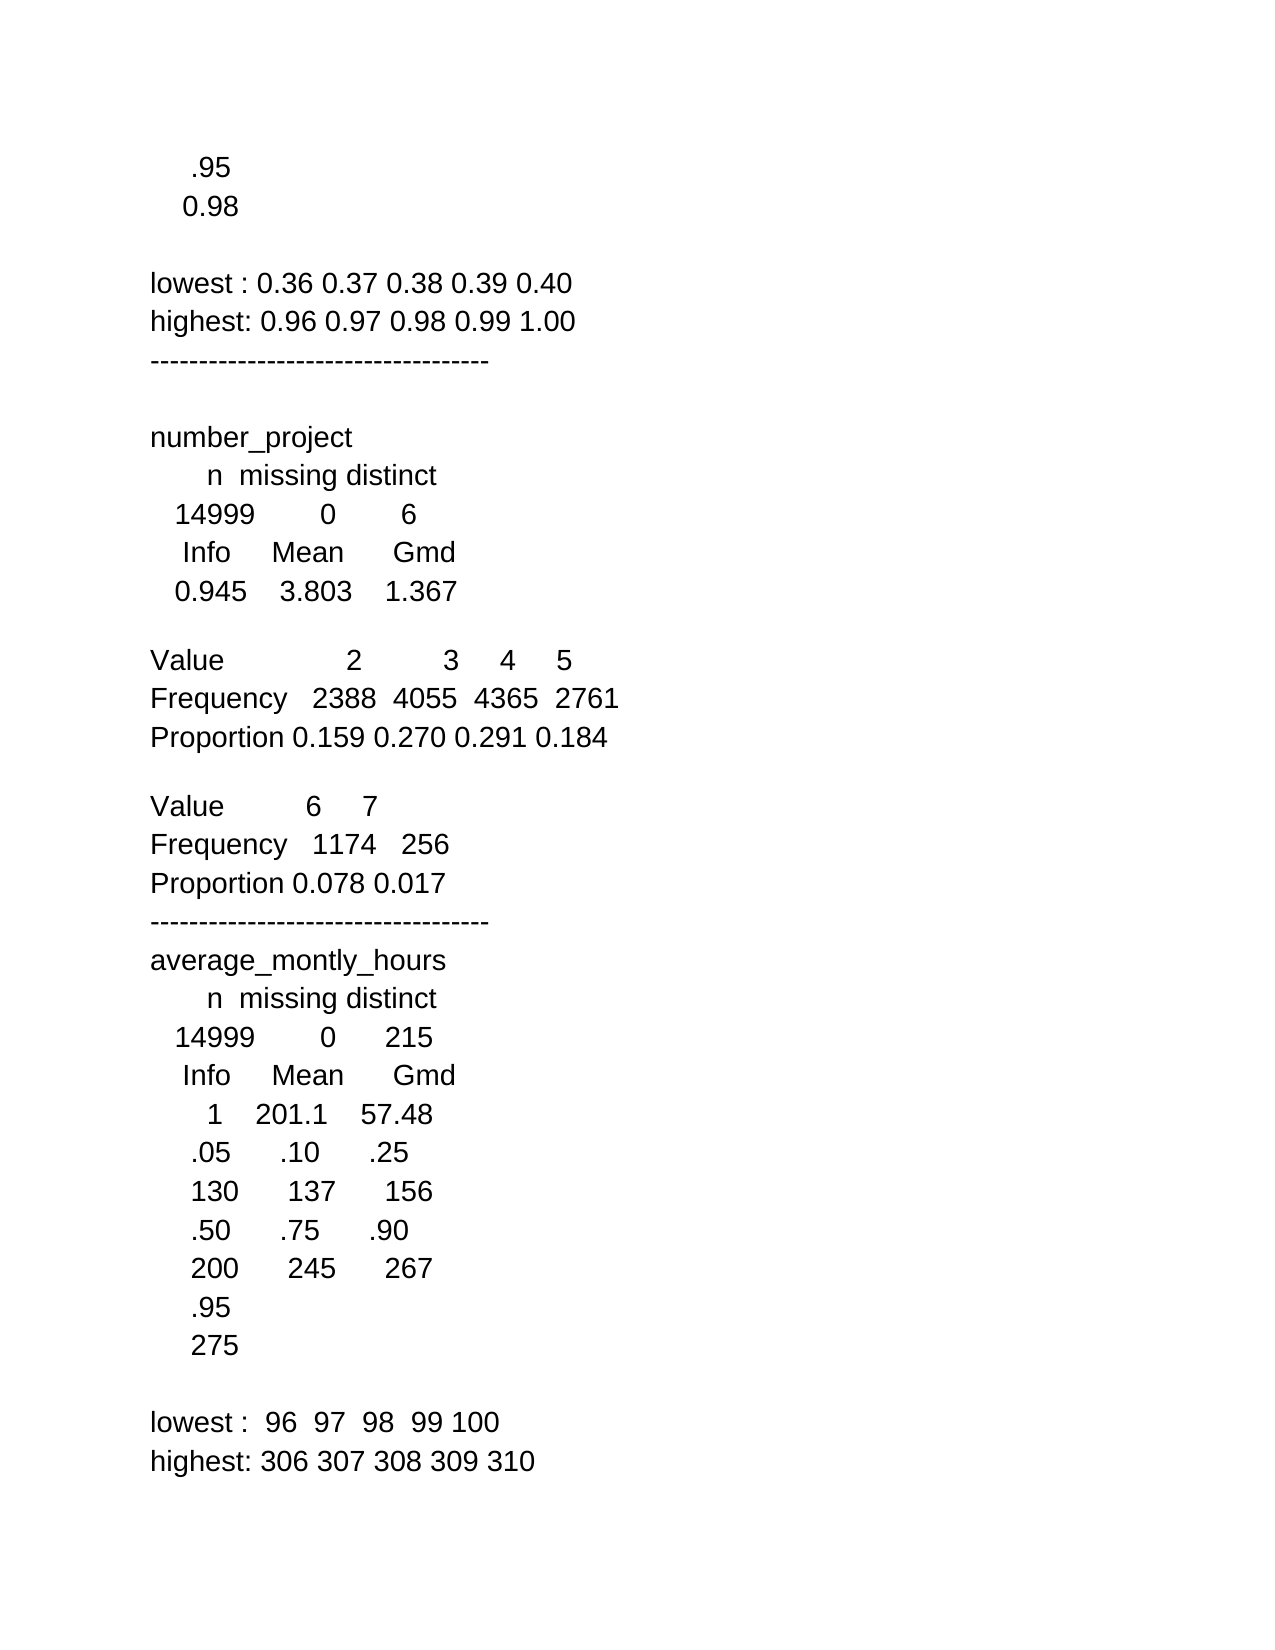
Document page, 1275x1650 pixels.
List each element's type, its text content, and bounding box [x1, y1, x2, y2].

text n missing distinct [150, 981, 1125, 1015]
text number_project [150, 420, 1125, 453]
text 14999 0 6 [150, 497, 1125, 530]
text .05 .10 .25 [150, 1135, 1125, 1169]
text Proportion 0.078 0.017 [150, 866, 1125, 899]
text Value 6 7 [150, 788, 1125, 822]
text 0.945 3.803 1.367 [150, 574, 1125, 607]
text .50 .75 .90 [150, 1212, 1125, 1246]
text Info Mean Gmd [150, 1058, 1125, 1092]
text lowest : 0.36 0.37 0.38 0.39 0.40 [150, 266, 1125, 299]
text lowest : 96 97 98 99 100 [150, 1405, 1125, 1439]
text 130 137 156 [150, 1174, 1125, 1207]
text 14999 0 215 [150, 1020, 1125, 1053]
text Value 2 3 4 5 [150, 643, 1125, 676]
text .95 [150, 1289, 1125, 1323]
text Frequency 1174 256 [150, 827, 1125, 861]
text 1 201.1 57.48 [150, 1097, 1125, 1130]
text highest: 306 307 308 309 310 [150, 1444, 1125, 1477]
text Proportion 0.159 0.270 0.291 0.184 [150, 720, 1125, 753]
text n missing distinct [150, 458, 1125, 492]
text 200 245 267 [150, 1251, 1125, 1284]
text 0.98 [150, 188, 1125, 222]
text highest: 0.96 0.97 0.98 0.99 1.00 [150, 304, 1125, 338]
text ----------------------------------- [150, 904, 1125, 938]
text average_montly_hours [150, 943, 1125, 976]
text Info Mean Gmd [150, 535, 1125, 569]
text .95 [150, 150, 1125, 183]
text Frequency 2388 4055 4365 2761 [150, 681, 1125, 715]
text 275 [150, 1328, 1125, 1362]
text ----------------------------------- [150, 343, 1125, 376]
